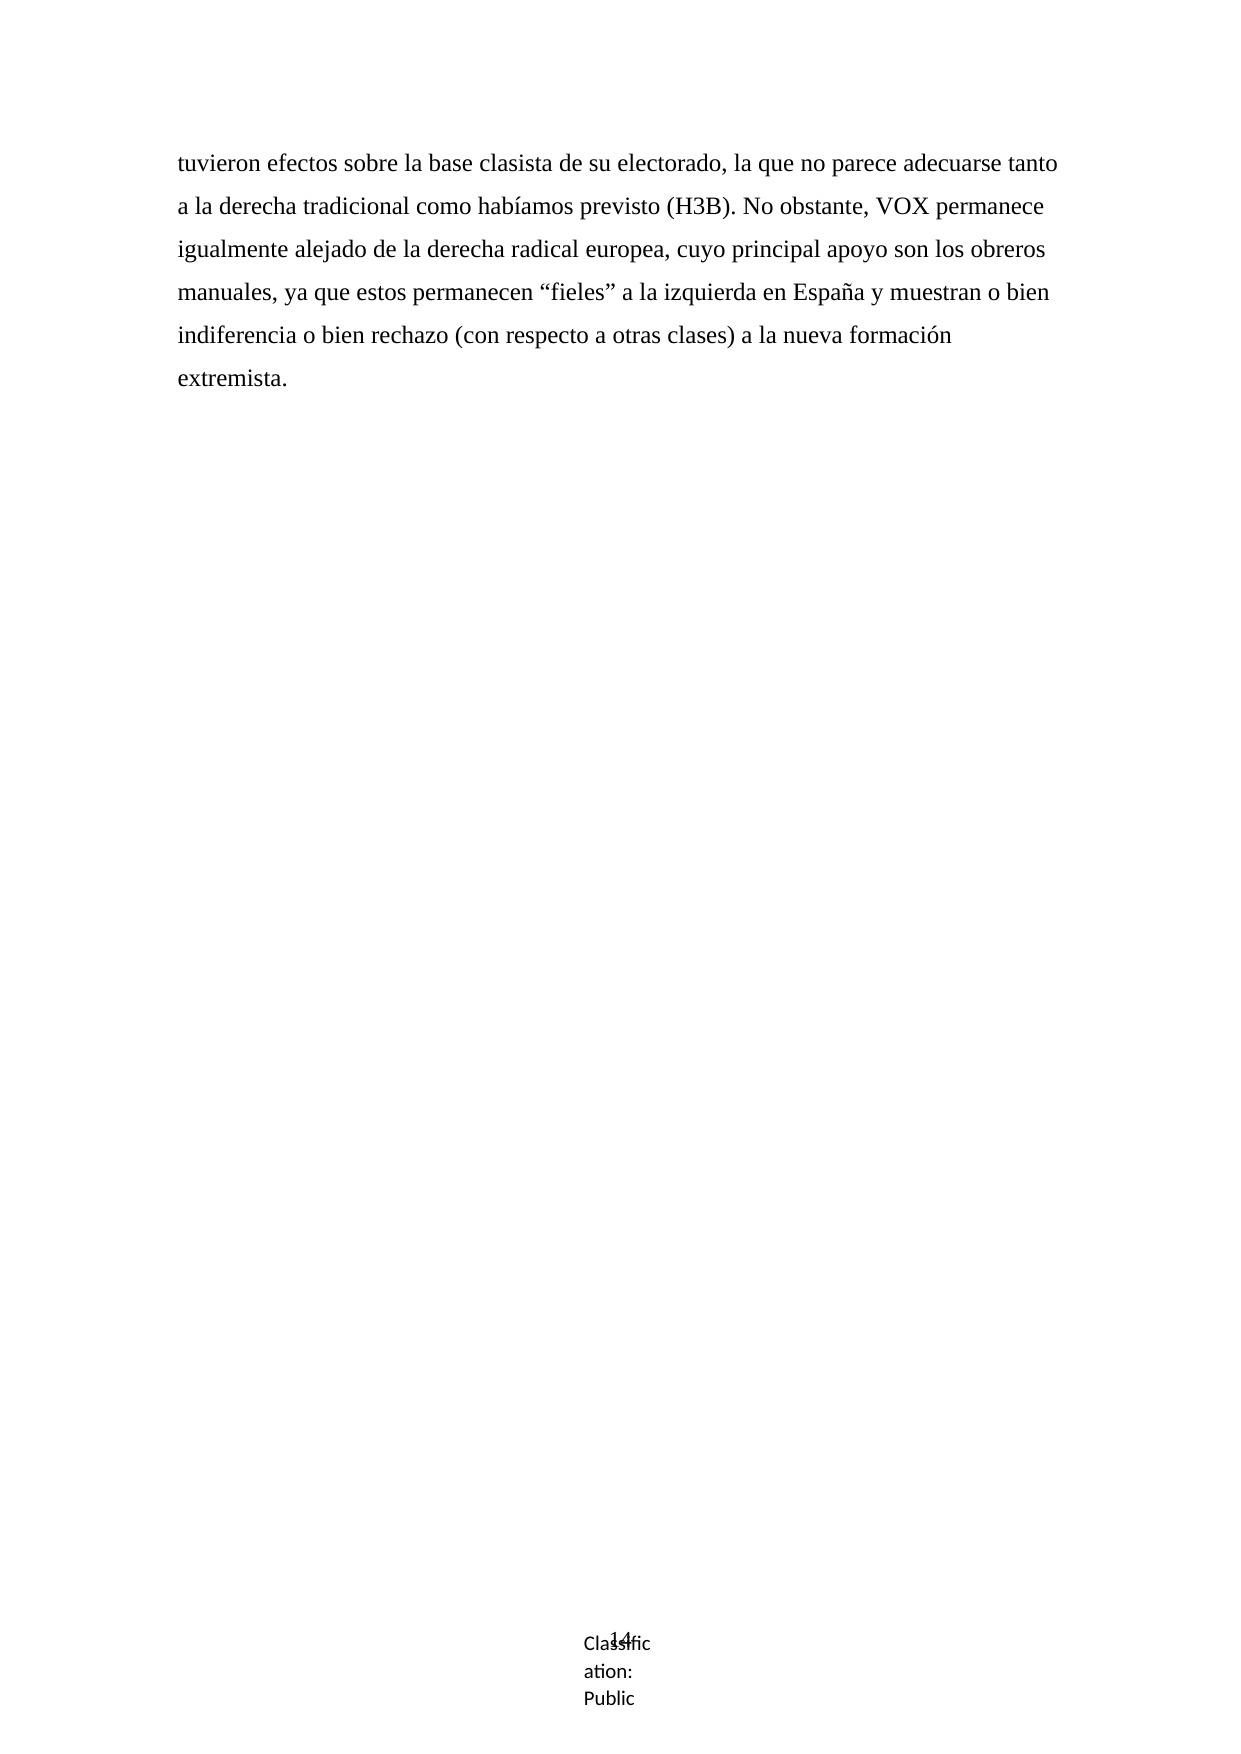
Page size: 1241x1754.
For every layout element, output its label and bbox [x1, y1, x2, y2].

text [177, 148, 1063, 392]
